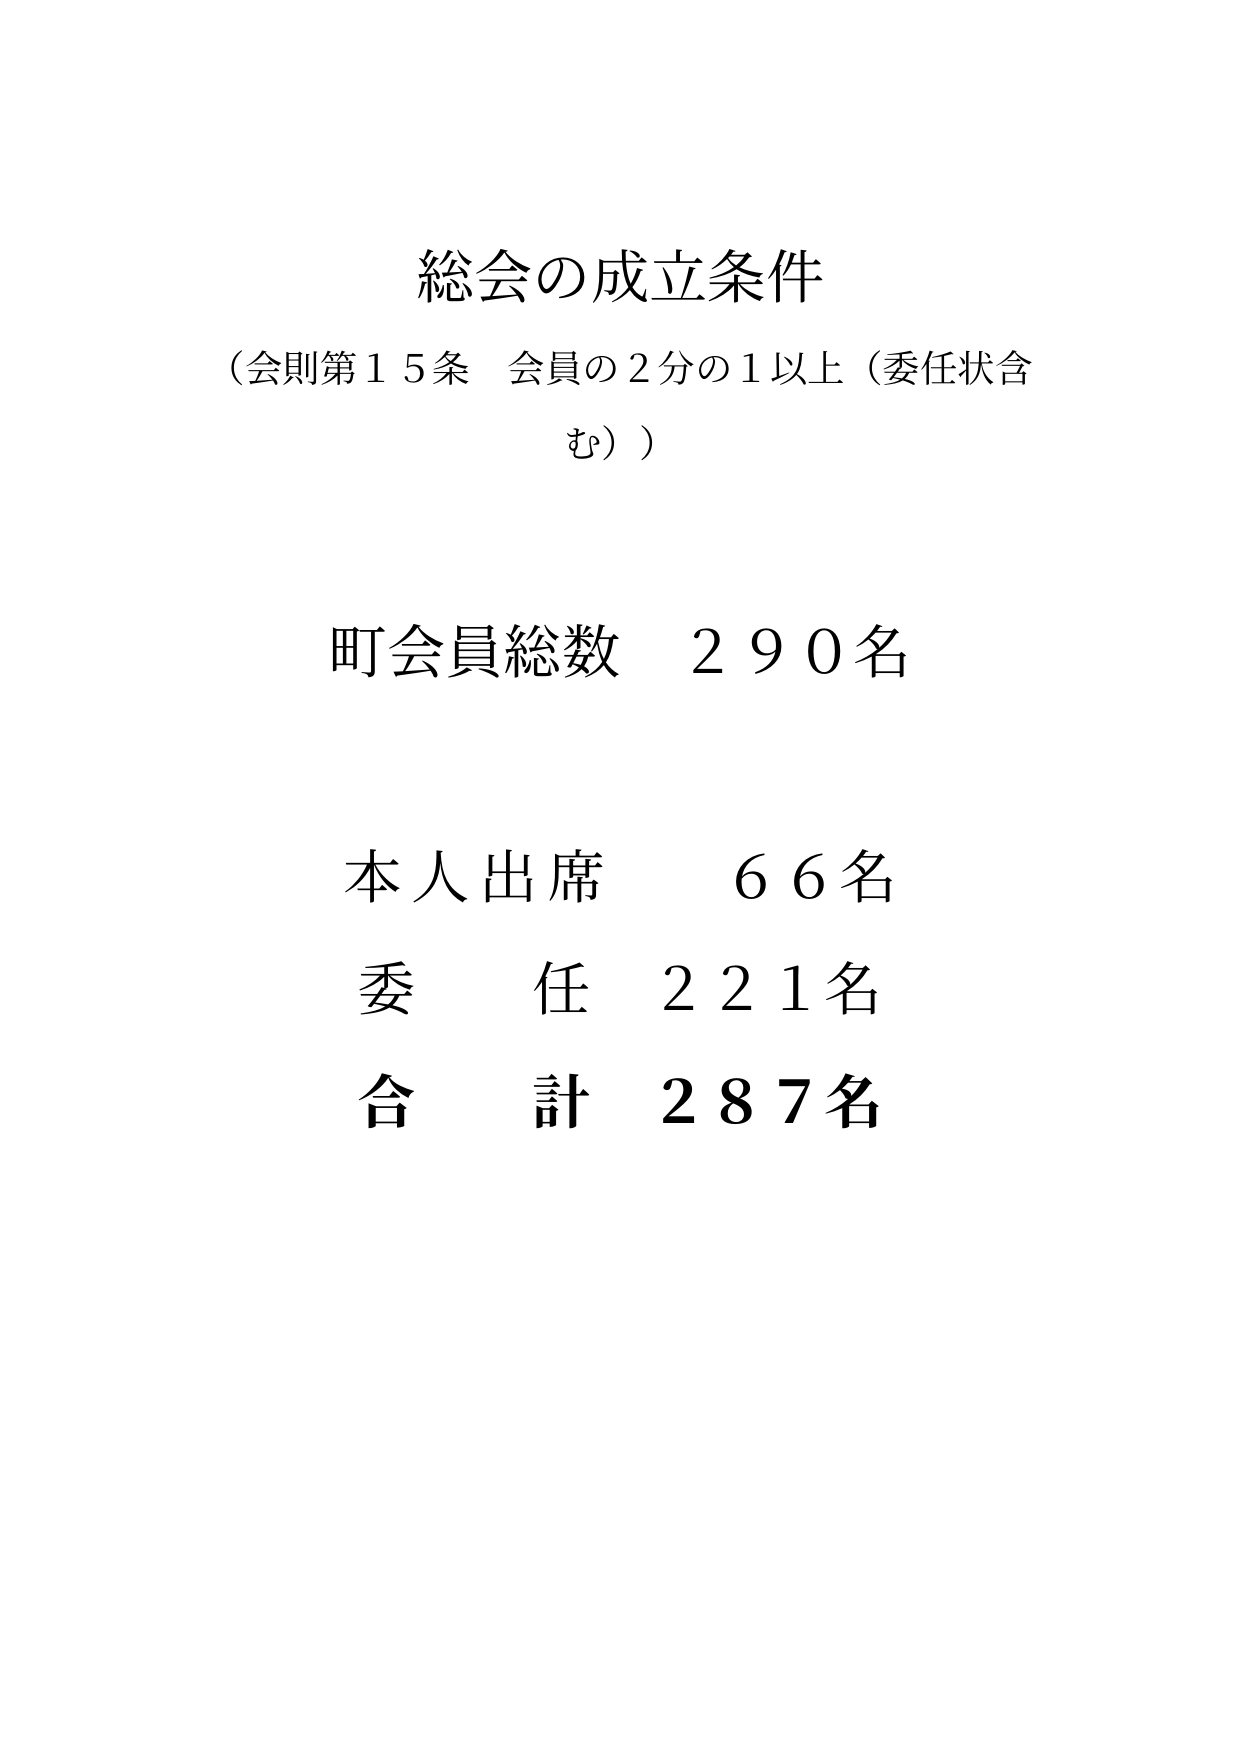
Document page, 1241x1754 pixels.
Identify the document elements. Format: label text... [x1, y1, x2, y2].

text 本人出席 ６６名 [177, 817, 1063, 929]
text 町会員総数 ２９０名 [177, 592, 1063, 704]
text 合 計 ２８７名 [177, 1042, 1063, 1154]
text 委 任 ２２１名 [177, 929, 1063, 1042]
text （会則第１５条 会員の２分の１以上（委任状含む）） [177, 329, 1063, 479]
text 総会の成立条件 [177, 217, 1063, 329]
